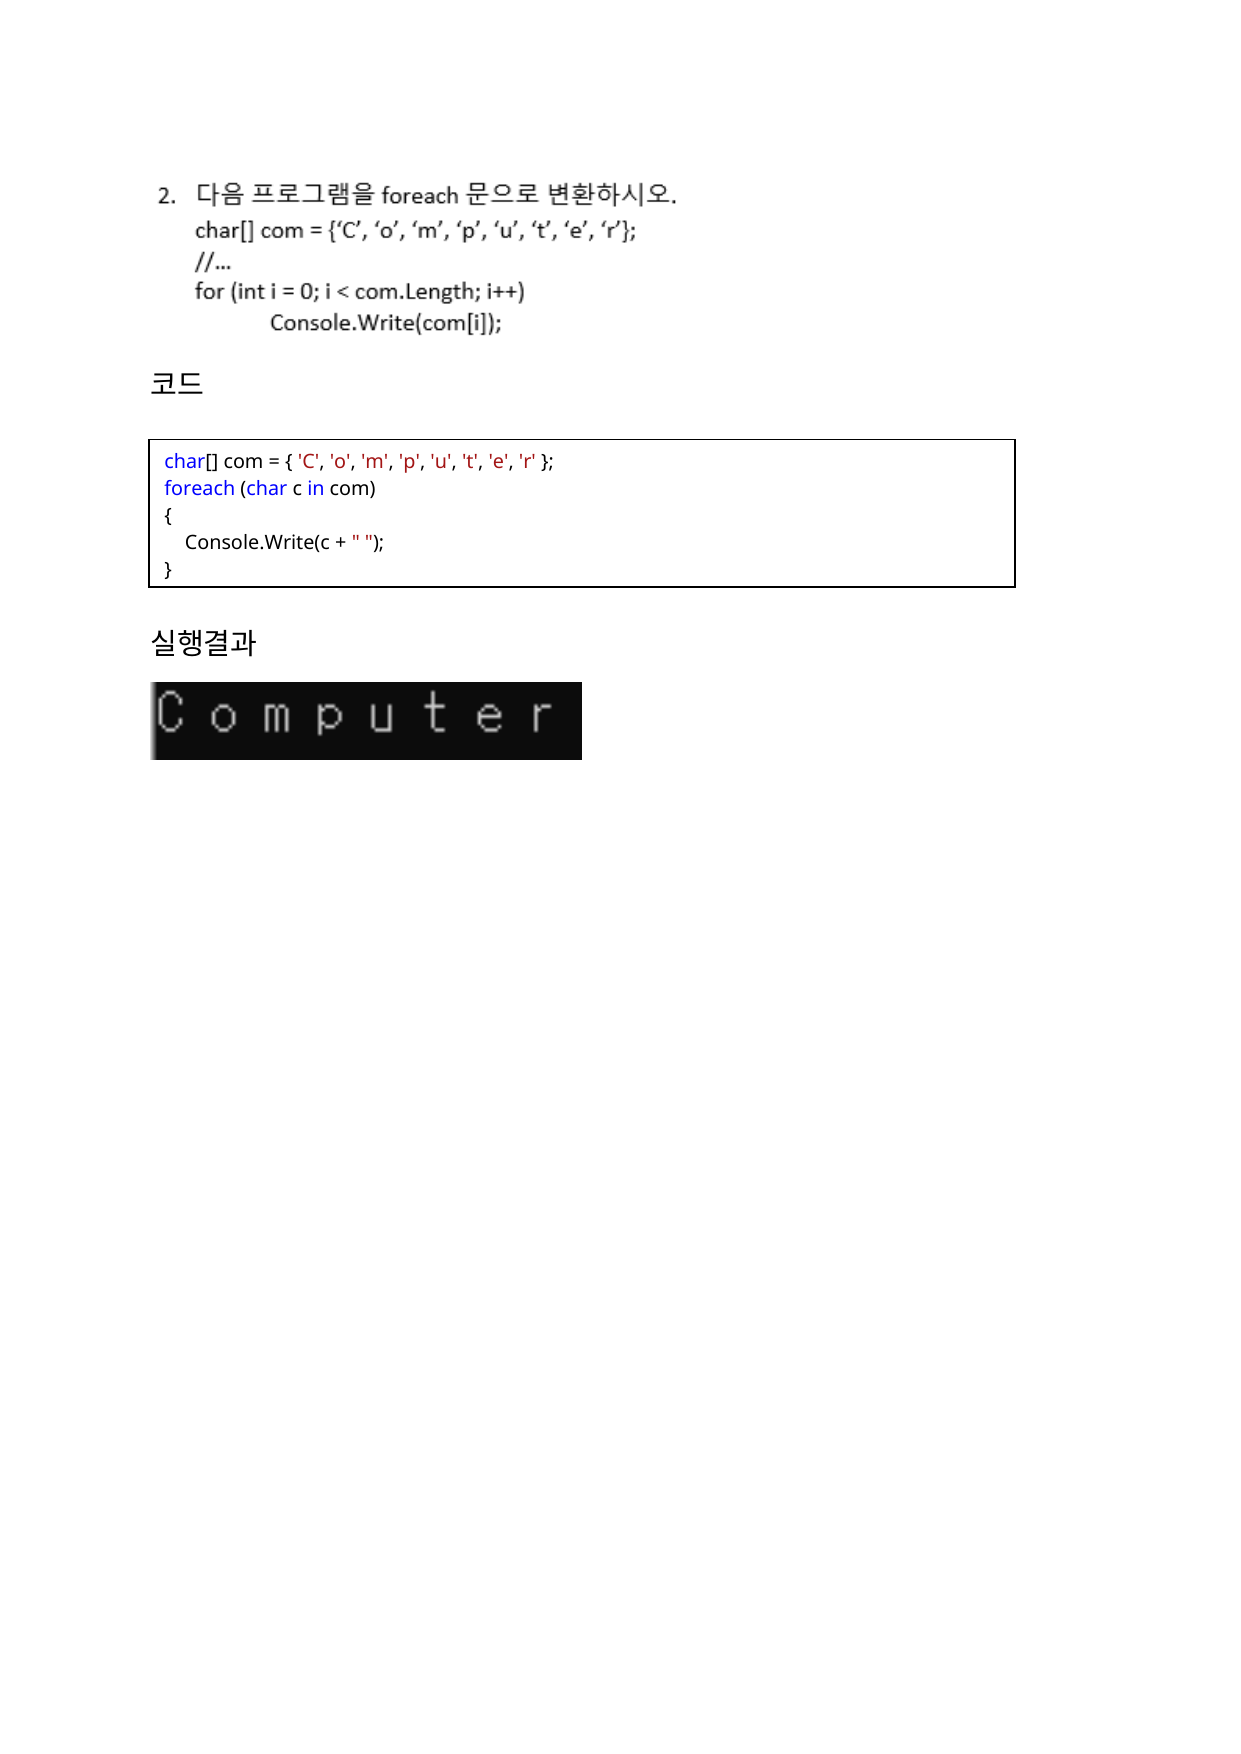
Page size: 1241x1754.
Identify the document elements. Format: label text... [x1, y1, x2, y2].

picture [150, 682, 582, 760]
text 실행결과 [150, 424, 1090, 663]
text 코드 [150, 362, 1090, 404]
picture [150, 177, 688, 343]
